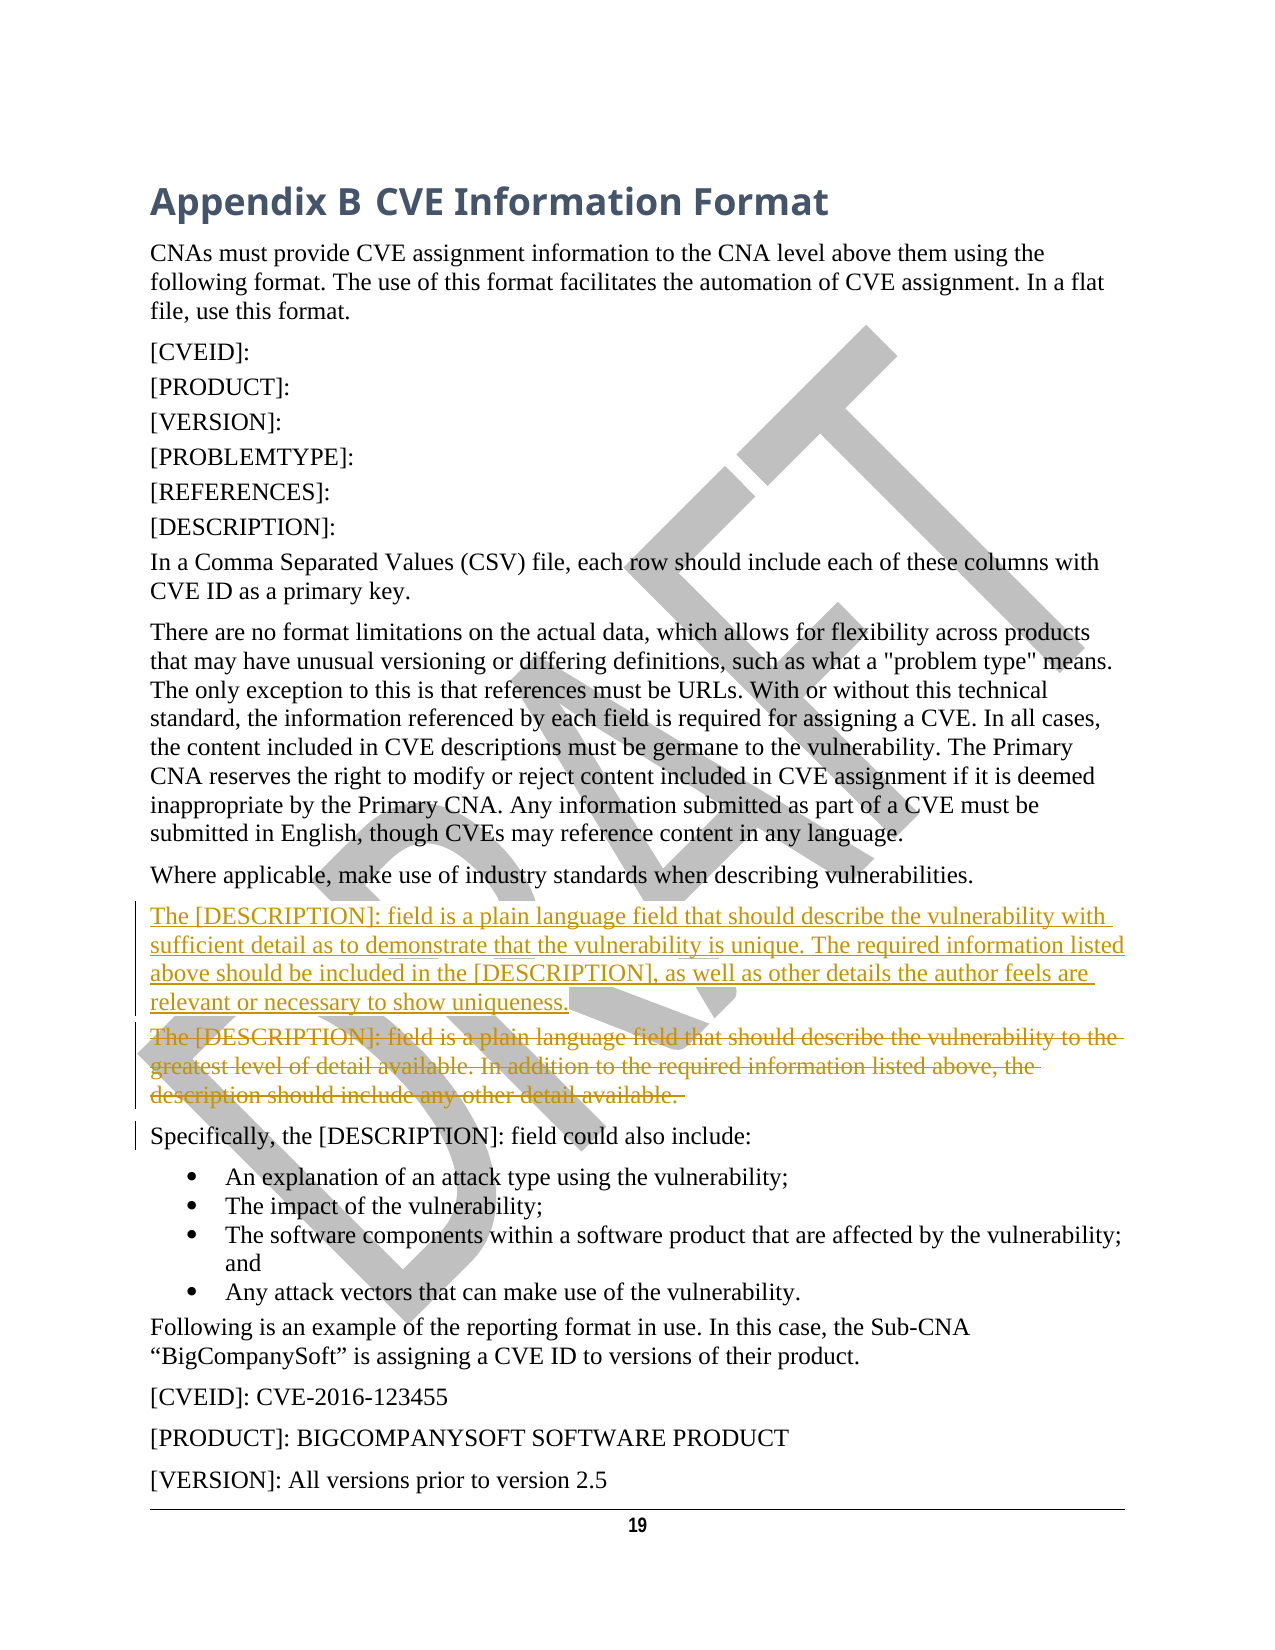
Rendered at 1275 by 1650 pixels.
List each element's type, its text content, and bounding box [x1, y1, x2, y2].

text [VERSION]: All versions prior to version 2.5 [150, 1465, 1125, 1493]
text [PRODUCT]: BIGCOMPANYSOFT SOFTWARE PRODUCT [150, 1423, 1125, 1452]
text CNAs must provide CVE assignment information to the CNA level above them using the following format. The use of this format facilitates the automation of CVE assignment. In a flat file, use this format. [150, 238, 1125, 325]
text In a Comma Separated Values (CSV) file, each row should include each of these columns with CVE ID as a primary key. [150, 547, 1125, 605]
subtitle Appendix B CVE Information Format [150, 175, 1125, 226]
text [CVEID]: CVE-2016-123455 [150, 1382, 1125, 1411]
text [VERSION]: [150, 407, 1125, 436]
text [DESCRIPTION]: [150, 512, 1125, 541]
text Where applicable, make use of industry standards when describing vulnerabilities. [150, 860, 1125, 888]
text [REFERENCES]: [150, 477, 1125, 506]
list The impact of the vulnerability; [187, 1191, 1125, 1220]
text There are no format limitations on the actual data, which allows for flexibility across products that may have unusual versioning or differing definitions, such as what a "problem type" means. The only exception to this is that references must be URLs. With or without this technical standard, the information referenced by each field is required for assigning a CVE. In all cases, the content included in CVE descriptions must be germane to the vulnerability. The Primary CNA reserves the right to modify or reject content included in CVE assignment if it is deemed inappropriate by the Primary CNA. Any information submitted as part of a CVE must be submitted in English, though CVEs may reference content in any language. [150, 617, 1125, 847]
list An explanation of an attack type using the vulnerability; [187, 1162, 1125, 1191]
list Any attack vectors that can make use of the vulnerability. [187, 1277, 1125, 1306]
list The software components within a software product that are affected by the vulnerability; and [187, 1220, 1125, 1277]
text [CVEID]: [150, 337, 1125, 366]
text Following is an example of the reporting format in use. In this case, the Sub-CNA “BigCompanySoft” is assigning a CVE ID to versions of their product. [150, 1312, 1125, 1370]
text [PRODUCT]: [150, 372, 1125, 401]
text Specifically, the [DESCRIPTION]: field could also include: [150, 1121, 1125, 1150]
text [PROBLEMTYPE]: [150, 442, 1125, 471]
